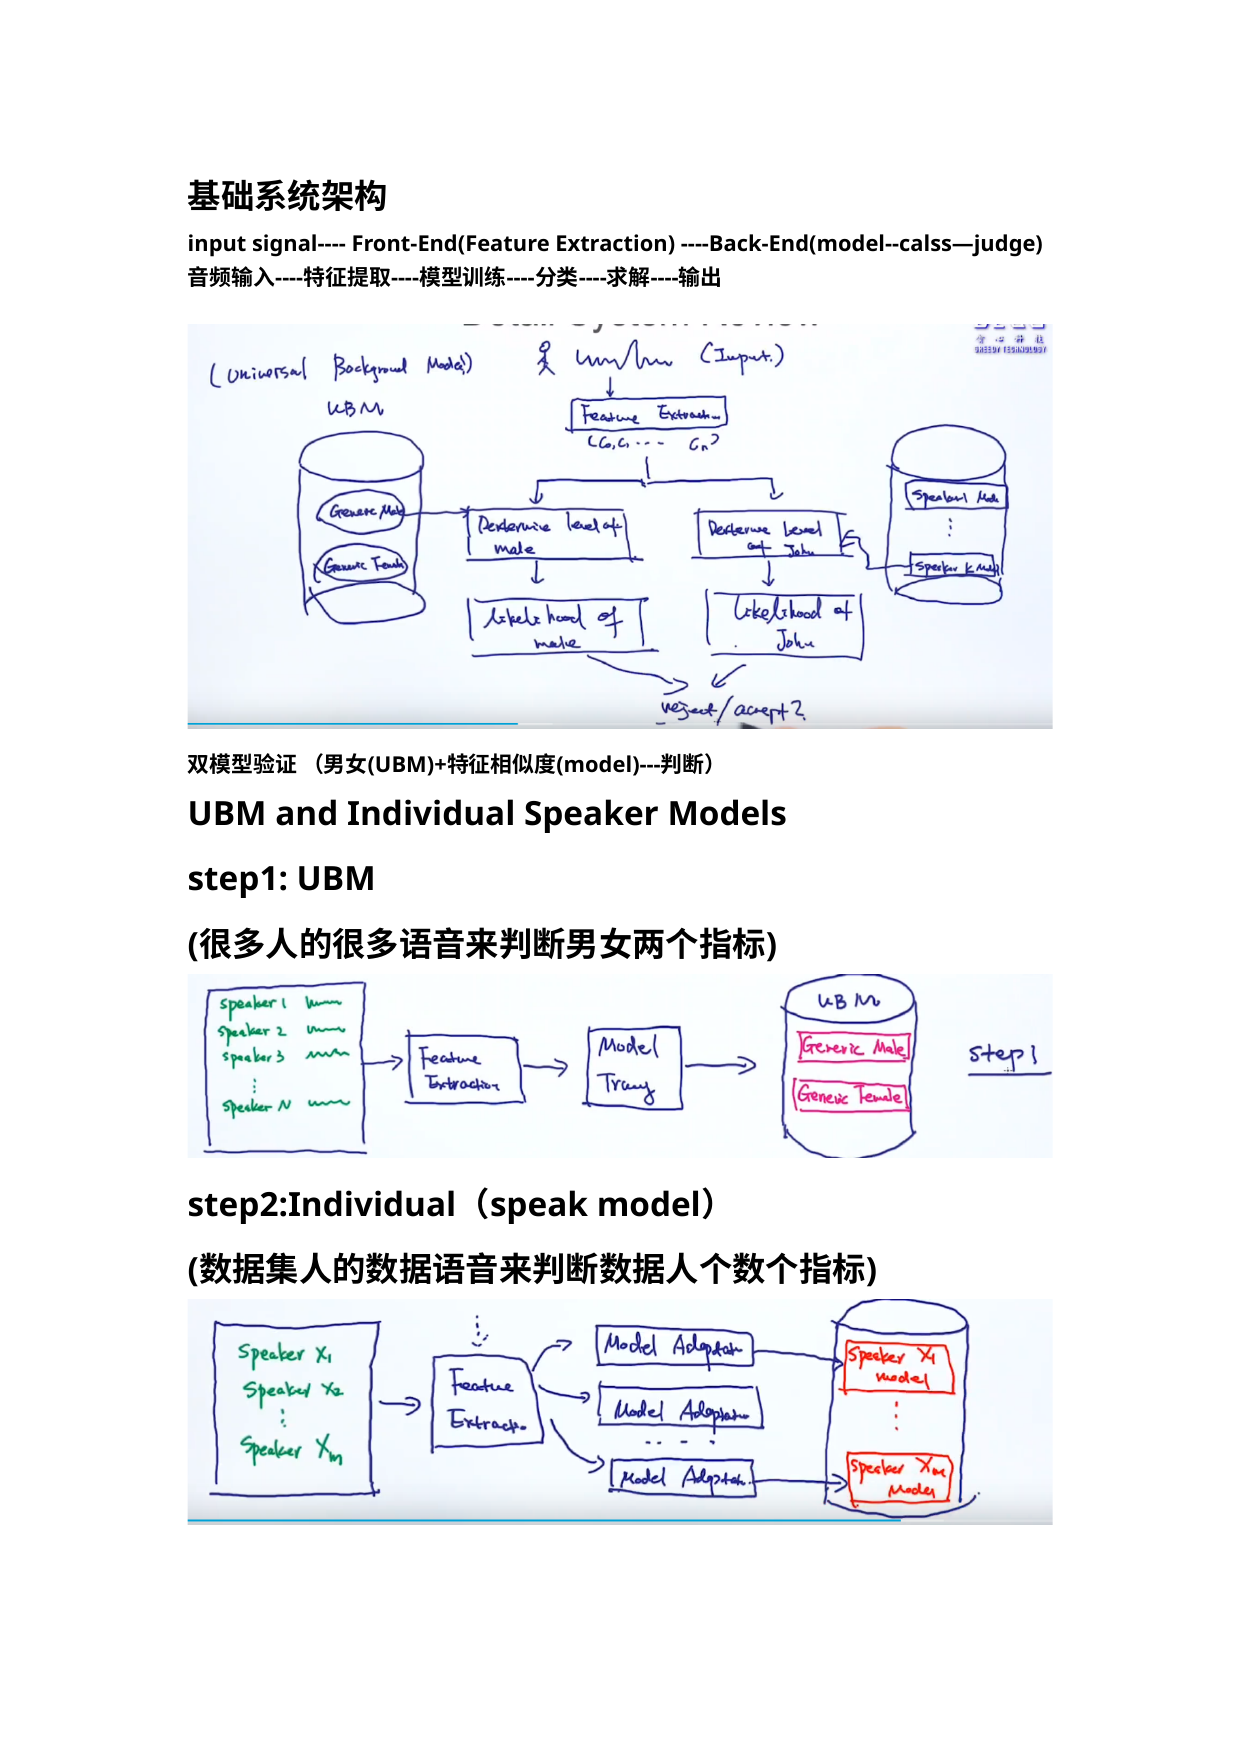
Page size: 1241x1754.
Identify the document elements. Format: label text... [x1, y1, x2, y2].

text 音频输入----特征提取----模型训练----分类----求解----输出 [187, 259, 1053, 292]
picture [187, 974, 1053, 1158]
text input signal---- Front-End(Feature Extraction) ----Back-End(model--calss—judge) [187, 227, 1053, 259]
text (数据集人的数据语音来判断数据人个数个指标) [187, 1234, 1053, 1299]
text 双模型验证 （男女(UBM)+特征相似度(model)---判断） [187, 747, 1053, 779]
picture [187, 1299, 1053, 1525]
text step1: UBM [187, 844, 1053, 909]
text UBM and Individual Speaker Models [187, 779, 1053, 844]
picture [187, 324, 1053, 729]
text step2:Individual（speak model） [187, 1169, 1053, 1234]
text (很多人的很多语音来判断男女两个指标) [187, 909, 1053, 974]
text 基础系统架构 [187, 162, 1053, 227]
